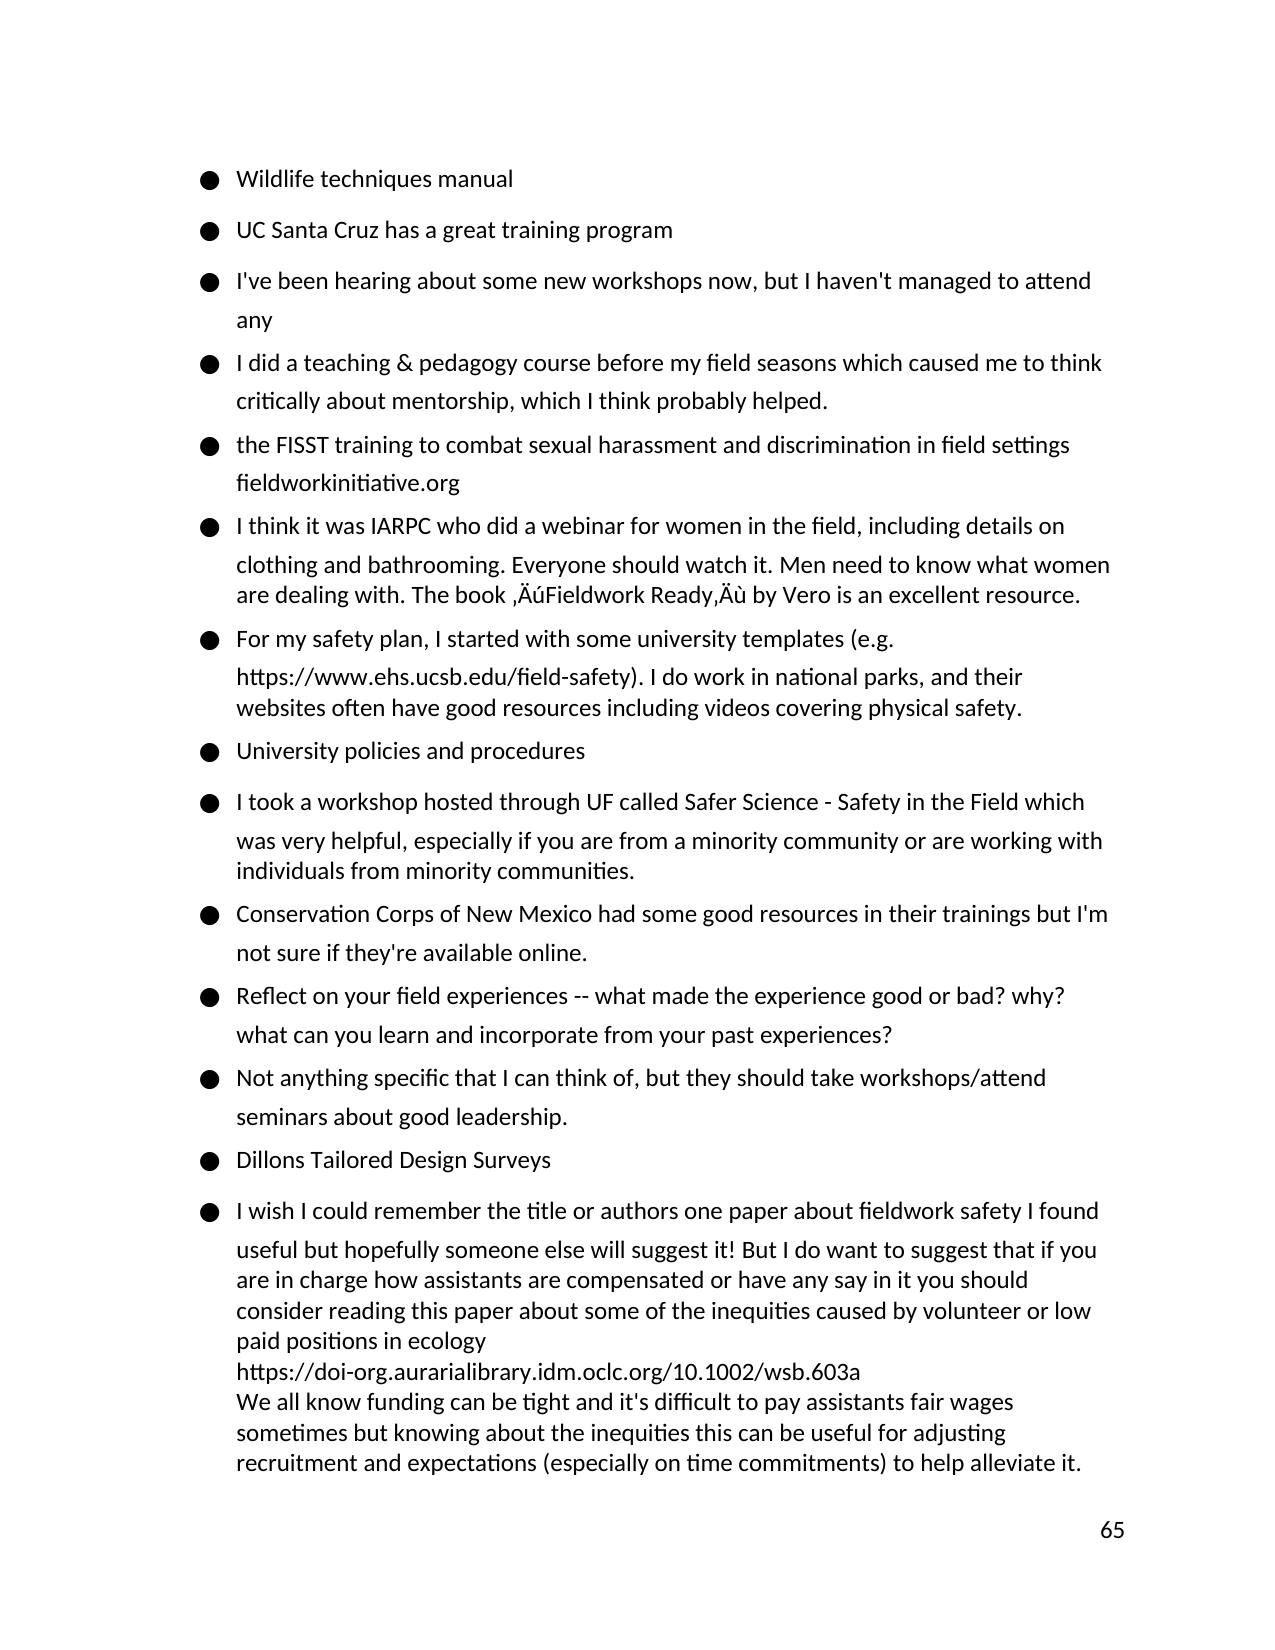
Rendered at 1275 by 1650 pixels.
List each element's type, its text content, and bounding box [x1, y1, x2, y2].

table_cell Reflect on your field experiences -- what made the experience good or bad? why? what can you learn and incorporate from your past experiences? [150, 968, 1125, 1049]
table_cell I wish I could remember the title or authors one paper about fieldwork safety I found useful but hopefully someone else will suggest it! But I do want to suggest that if you are in charge how assistants are compensated or have any say in it you should consider reading this paper about some of the inequities caused by volunteer or low paid positions in ecology https://doi-org.aurarialibrary.idm.oclc.org/10.1002/wsb.603a We all know funding can be tight and it's difficult to pay assistants fair wages sometimes but knowing about the inequities this can be useful for adjusting recruitment and expectations (especially on time commitments) to help alleviate it. [150, 1183, 1125, 1478]
table_cell For my safety plan, I started with some university templates (e.g. https://www.ehs.ucsb.edu/field-safety). I do work in national parks, and their websites often have good resources including videos covering physical safety. [150, 610, 1125, 722]
table_cell Conservation Corps of New Mexico had some good resources in their trainings but I'm not sure if they're available online. [150, 886, 1125, 968]
table_cell UC Santa Cruz has a great training program [150, 201, 1125, 252]
table_cell the FISST training to combat sexual harassment and discrimination in field settings fieldworkinitiative.org [150, 416, 1125, 498]
table_cell I think it was IARPC who did a webinar for women in the field, including details on clothing and bathrooming. Everyone should watch it. Men need to know what women are dealing with. The book ‚ÄúFieldwork Ready‚Äù by Vero is an excellent resource. [150, 498, 1125, 610]
table_cell University policies and procedures [150, 723, 1125, 774]
table_cell Dillons Tailored Design Surveys [150, 1131, 1125, 1182]
table_cell I took a workshop hosted through UF called Safer Science - Safety in the Field which was very helpful, especially if you are from a minority community or are working with individuals from minority communities. [150, 774, 1125, 886]
table_cell I did a teaching & pedagogy course before my field seasons which caused me to think critically about mentorship, which I think probably helped. [150, 334, 1125, 416]
table_cell I've been hearing about some new workshops now, but I haven't managed to attend any [150, 253, 1125, 334]
table_cell Wildlife techniques manual [150, 150, 1125, 201]
table_cell Not anything specific that I can think of, but they should take workshops/attend seminars about good leadership. [150, 1050, 1125, 1131]
